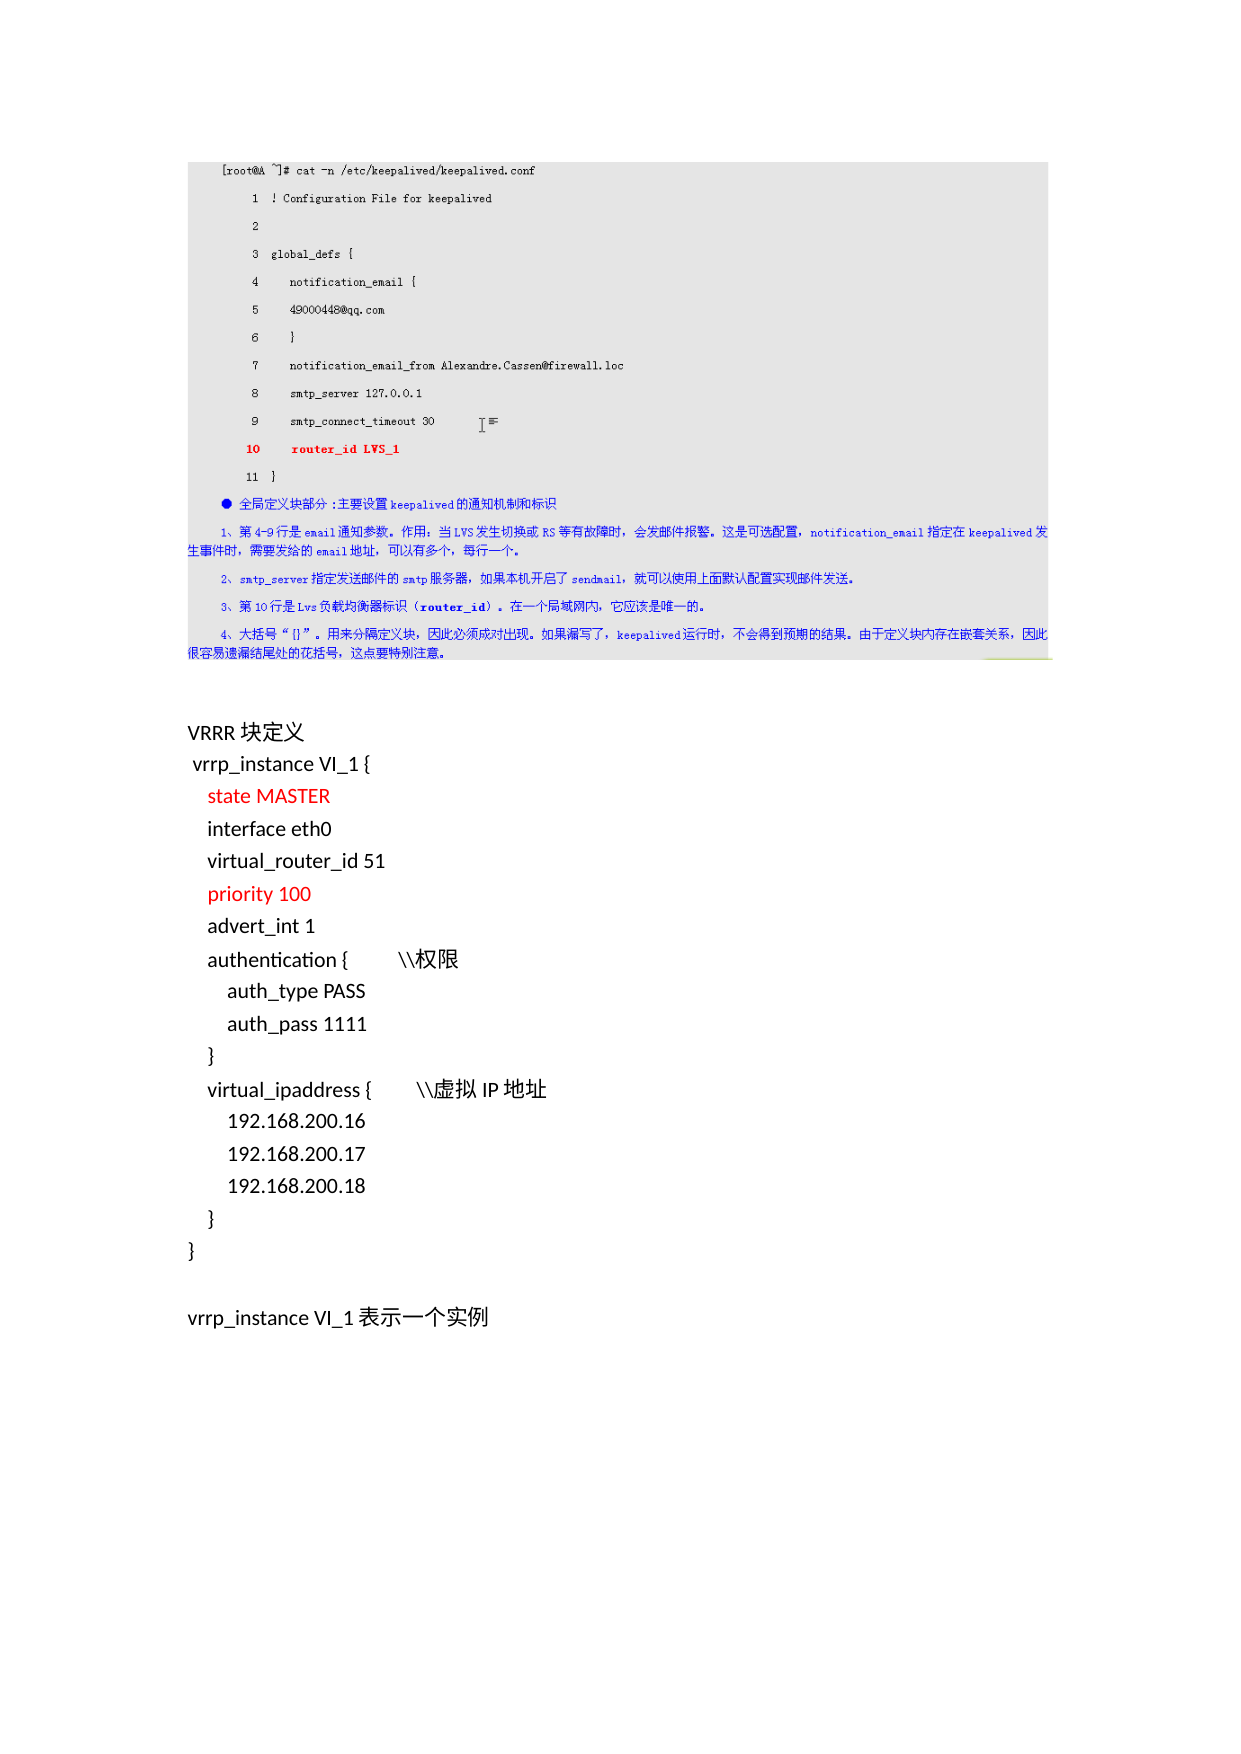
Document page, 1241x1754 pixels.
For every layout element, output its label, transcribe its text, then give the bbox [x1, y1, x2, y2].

text 192.168.200.16 [187, 1104, 1053, 1137]
text advert_int 1 [187, 909, 1053, 942]
text state MASTER [187, 779, 1053, 812]
text VRRR块定义 [187, 714, 1053, 747]
text virtual_router_id 51 [187, 844, 1053, 877]
text vrrp_instance VI_1 { [187, 747, 1053, 779]
text auth_pass 1111 [187, 1007, 1053, 1039]
text vrrp_instance VI_1表示一个实例 [187, 1299, 1053, 1332]
text auth_type PASS [187, 974, 1053, 1007]
text authentication { \\权限 [187, 942, 1053, 974]
text } [187, 1234, 1053, 1267]
text 192.168.200.18 [187, 1169, 1053, 1202]
text 192.168.200.17 [187, 1137, 1053, 1169]
picture [187, 162, 1053, 660]
text priority 100 [187, 877, 1053, 909]
text interface eth0 [187, 812, 1053, 844]
text } [187, 1039, 1053, 1072]
text virtual_ipaddress { \\虚拟IP地址 [187, 1072, 1053, 1104]
text } [187, 1202, 1053, 1234]
